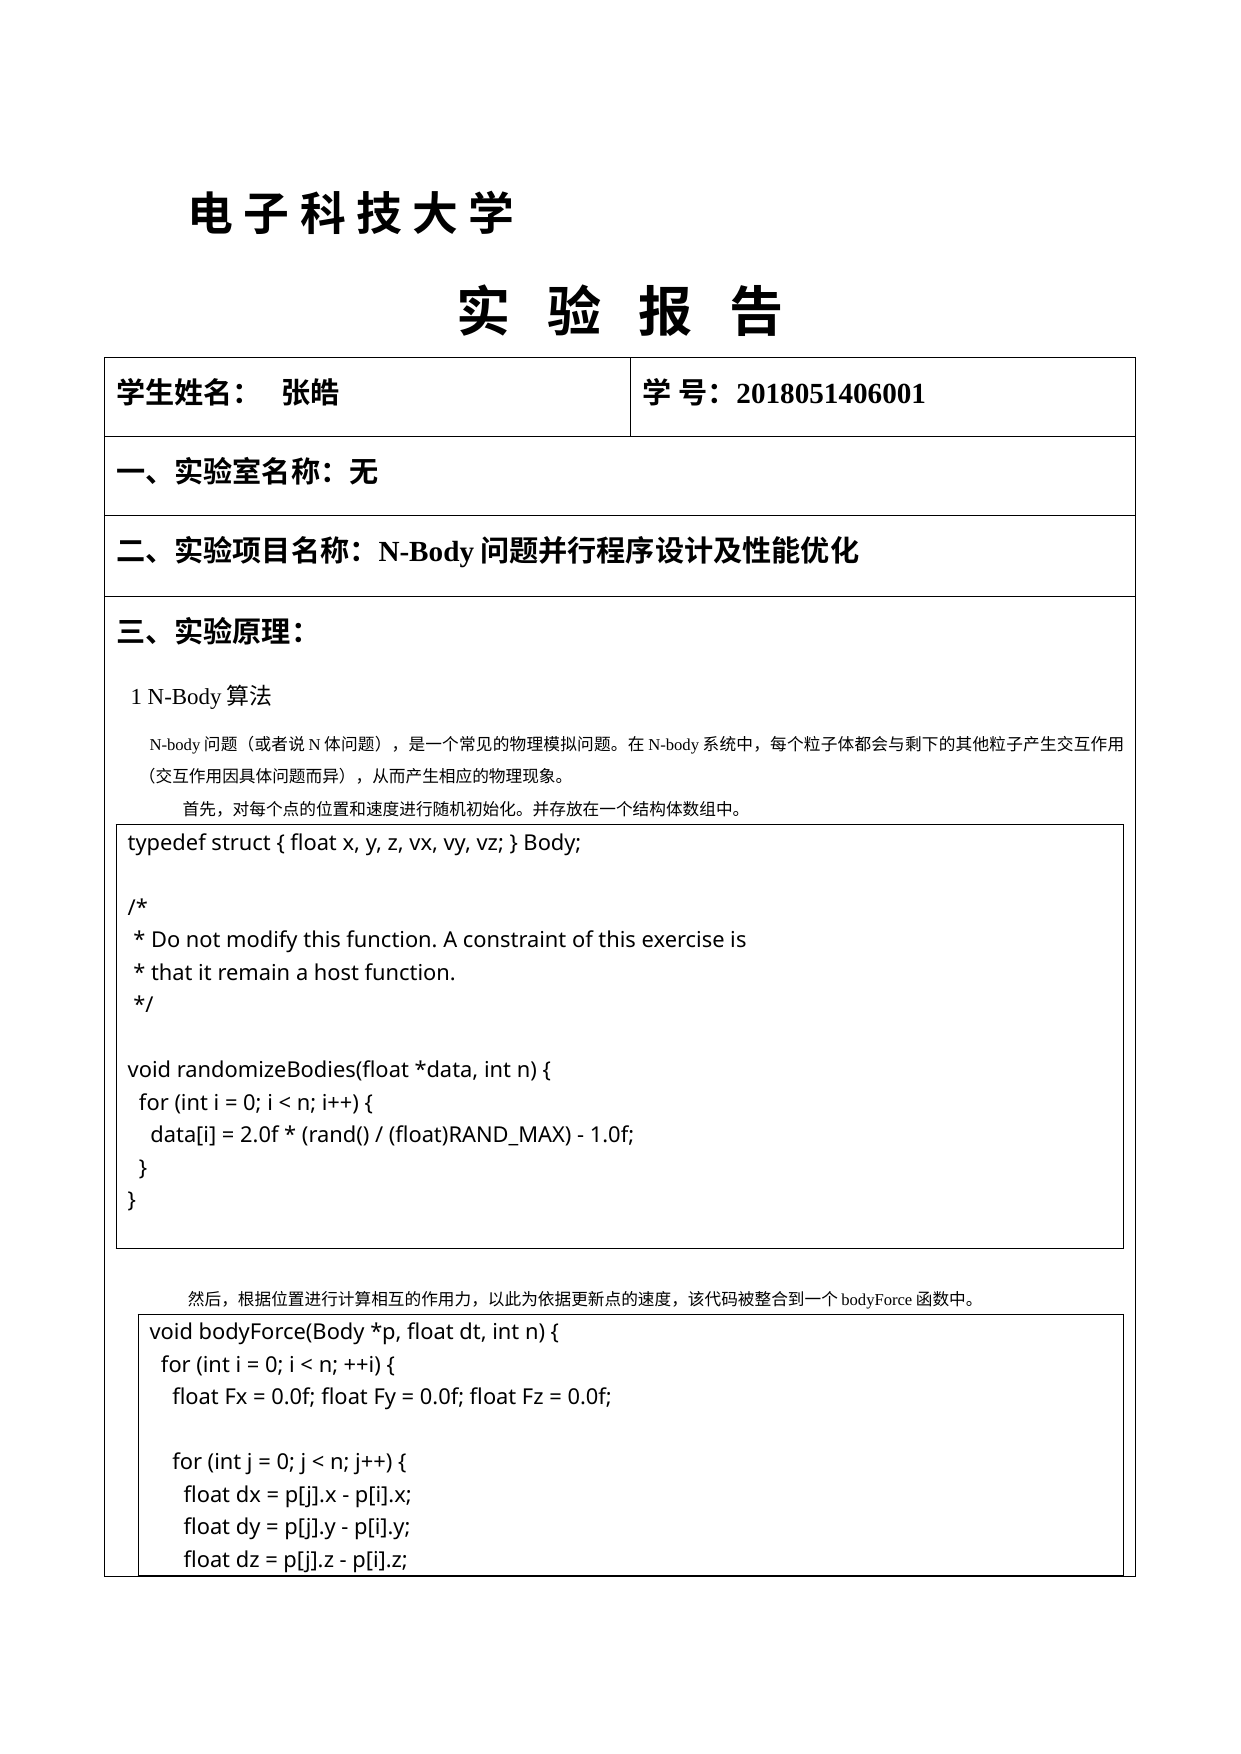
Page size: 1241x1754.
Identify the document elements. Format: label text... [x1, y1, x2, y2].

text 电 子 科 技 大 学 [187, 162, 1053, 259]
table_header 学生姓名： 张皓 [105, 358, 630, 436]
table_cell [105, 597, 1135, 1576]
table_cell 二、实验项目名称：N-Body问题并行程序设计及性能优化 [105, 516, 1135, 596]
text 实 验 报 告 [187, 259, 1053, 357]
table_cell 一、实验室名称：无 [105, 437, 1135, 515]
table_header 学 号：2018051406001 [631, 358, 1135, 436]
